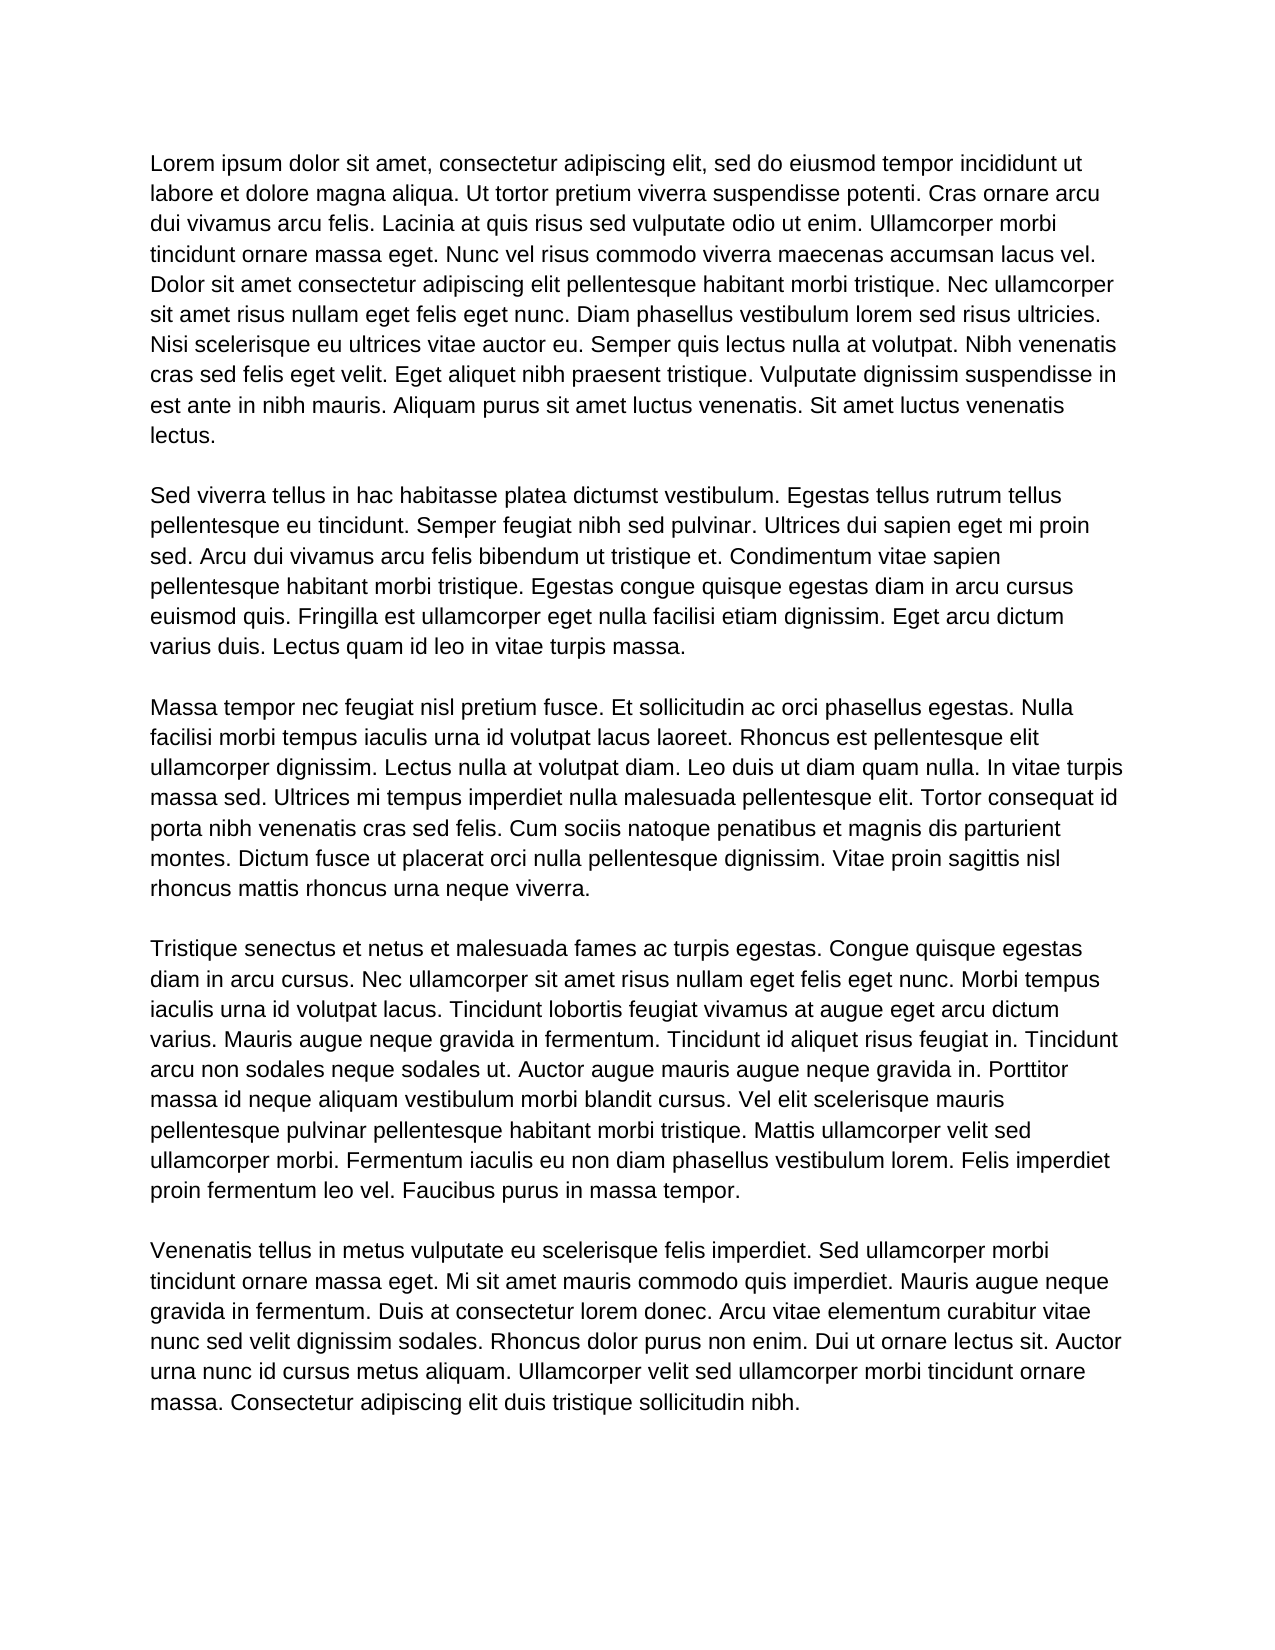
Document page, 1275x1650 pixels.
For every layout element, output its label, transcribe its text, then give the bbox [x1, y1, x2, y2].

text Venenatis tellus in metus vulputate eu scelerisque felis imperdiet. Sed ullamcorper morbi tincidunt ornare massa eget. Mi sit amet mauris commodo quis imperdiet. Mauris augue neque gravida in fermentum. Duis at consectetur lorem donec. Arcu vitae elementum curabitur vitae nunc sed velit dignissim sodales. Rhoncus dolor purus non enim. Dui ut ornare lectus sit. Auctor urna nunc id cursus metus aliquam. Ullamcorper velit sed ullamcorper morbi tincidunt ornare massa. Consectetur adipiscing elit duis tristique sollicitudin nibh. [150, 1237, 1125, 1415]
text Massa tempor nec feugiat nisl pretium fusce. Et sollicitudin ac orci phasellus egestas. Nulla facilisi morbi tempus iaculis urna id volutpat lacus laoreet. Rhoncus est pellentesque elit ullamcorper dignissim. Lectus nulla at volutpat diam. Leo duis ut diam quam nulla. In vitae turpis massa sed. Ultrices mi tempus imperdiet nulla malesuada pellentesque elit. Tortor consequat id porta nibh venenatis cras sed felis. Cum sociis natoque penatibus et magnis dis parturient montes. Dictum fusce ut placerat orci nulla pellentesque dignissim. Vitae proin sagittis nisl rhoncus mattis rhoncus urna neque viverra. [150, 694, 1125, 901]
text Sed viverra tellus in hac habitasse platea dictumst vestibulum. Egestas tellus rutrum tellus pellentesque eu tincidunt. Semper feugiat nibh sed pulvinar. Ultrices dui sapien eget mi proin sed. Arcu dui vivamus arcu felis bibendum ut tristique et. Condimentum vitae sapien pellentesque habitant morbi tristique. Egestas congue quisque egestas diam in arcu cursus euismod quis. Fringilla est ullamcorper eget nulla facilisi etiam dignissim. Eget arcu dictum varius duis. Lectus quam id leo in vitae turpis massa. [150, 482, 1125, 660]
text Tristique senectus et netus et malesuada fames ac turpis egestas. Congue quisque egestas diam in arcu cursus. Nec ullamcorper sit amet risus nullam eget felis eget nunc. Morbi tempus iaculis urna id volutpat lacus. Tincidunt lobortis feugiat vivamus at augue eget arcu dictum varius. Mauris augue neque gravida in fermentum. Tincidunt id aliquet risus feugiat in. Tincidunt arcu non sodales neque sodales ut. Auctor augue mauris augue neque gravida in. Porttitor massa id neque aliquam vestibulum morbi blandit cursus. Vel elit scelerisque mauris pellentesque pulvinar pellentesque habitant morbi tristique. Mattis ullamcorper velit sed ullamcorper morbi. Fermentum iaculis eu non diam phasellus vestibulum lorem. Felis imperdiet proin fermentum leo vel. Faucibus purus in massa tempor. [150, 935, 1125, 1203]
text Lorem ipsum dolor sit amet, consectetur adipiscing elit, sed do eiusmod tempor incididunt ut labore et dolore magna aliqua. Ut tortor pretium viverra suspendisse potenti. Cras ornare arcu dui vivamus arcu felis. Lacinia at quis risus sed vulputate odio ut enim. Ullamcorper morbi tincidunt ornare massa eget. Nunc vel risus commodo viverra maecenas accumsan lacus vel. Dolor sit amet consectetur adipiscing elit pellentesque habitant morbi tristique. Nec ullamcorper sit amet risus nullam eget felis eget nunc. Diam phasellus vestibulum lorem sed risus ultricies. Nisi scelerisque eu ultrices vitae auctor eu. Semper quis lectus nulla at volutpat. Nibh venenatis cras sed felis eget velit. Eget aliquet nibh praesent tristique. Vulputate dignissim suspendisse in est ante in nibh mauris. Aliquam purus sit amet luctus venenatis. Sit amet luctus venenatis lectus. [150, 150, 1125, 448]
